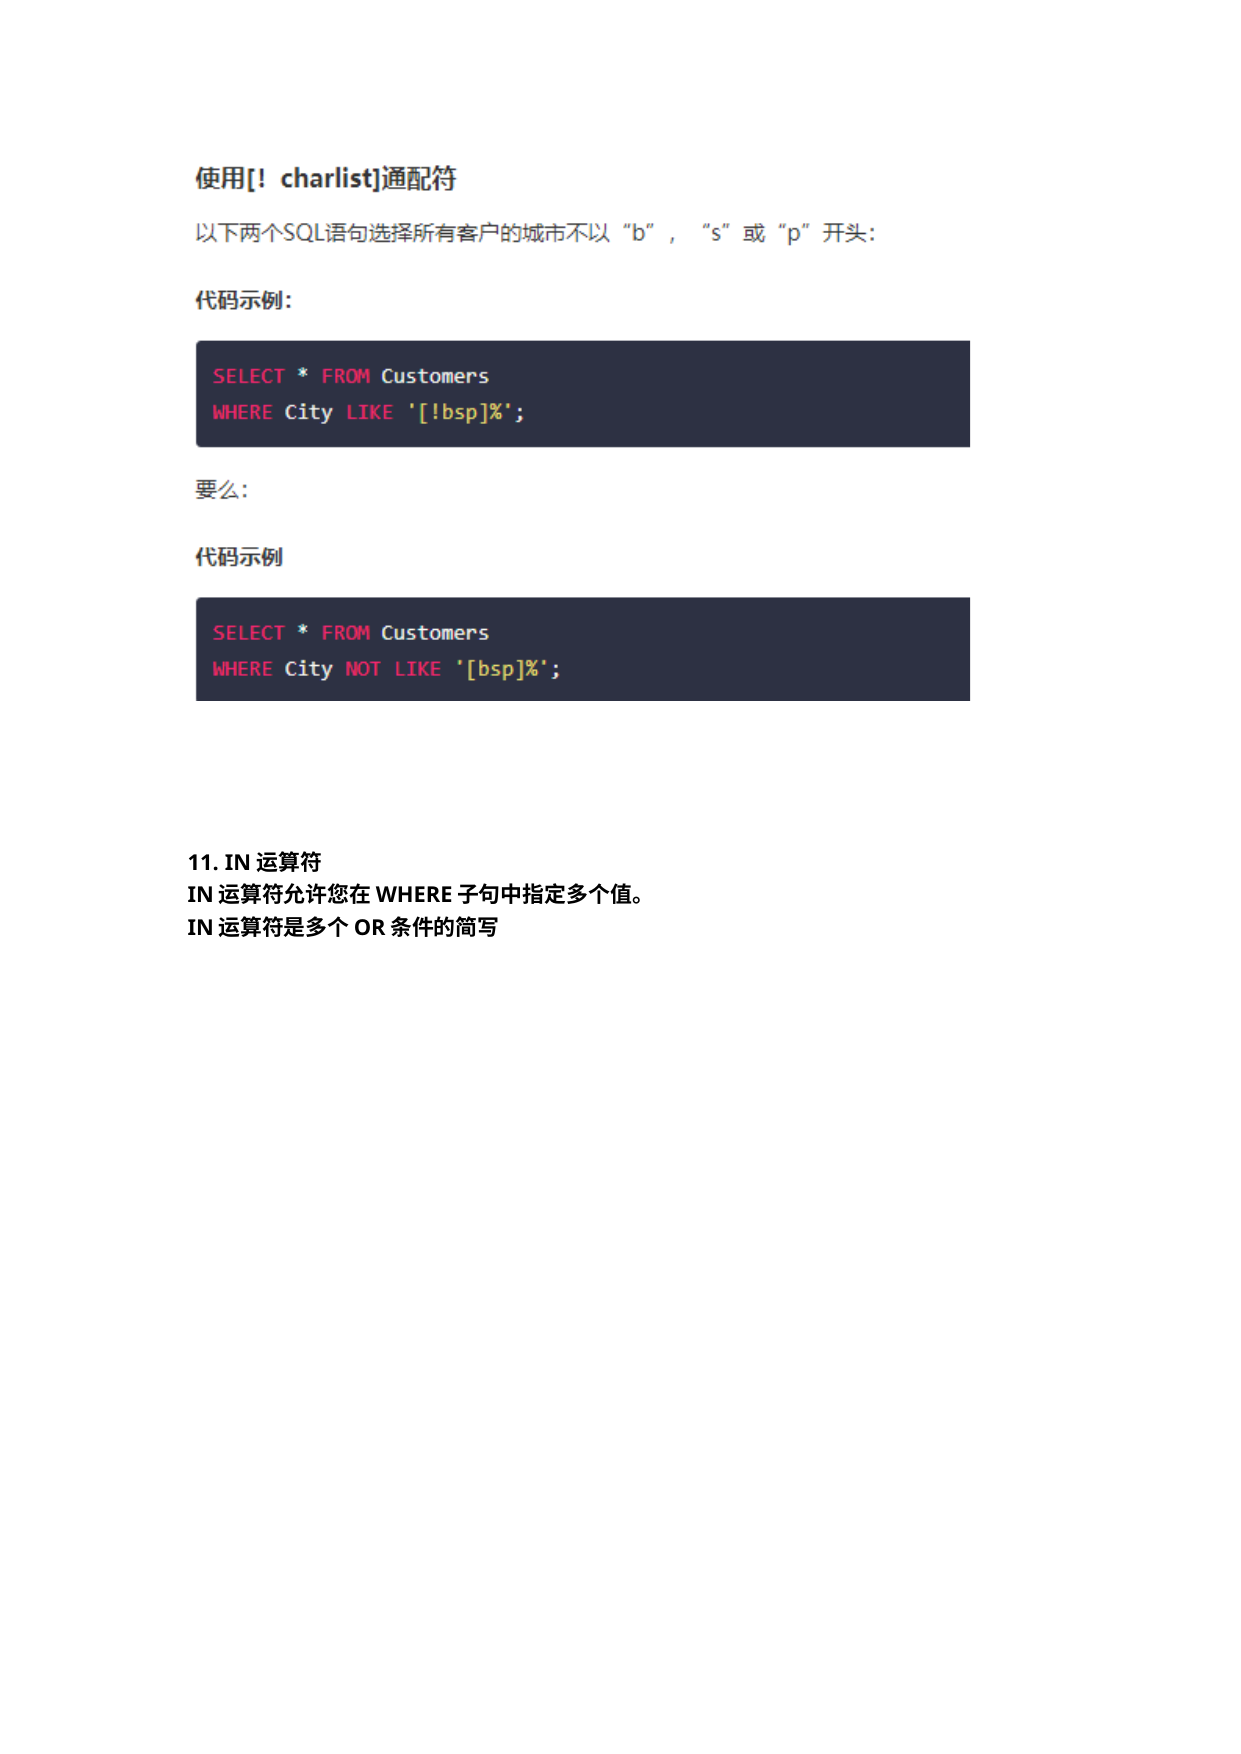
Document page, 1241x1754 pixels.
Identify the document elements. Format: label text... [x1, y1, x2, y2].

text 11. IN 运算符 [187, 844, 1053, 877]
text IN运算符允许您在WHERE子句中指定多个值。 [187, 877, 1053, 909]
text IN运算符是多个OR条件的简写 [187, 909, 1053, 942]
picture [187, 162, 971, 701]
